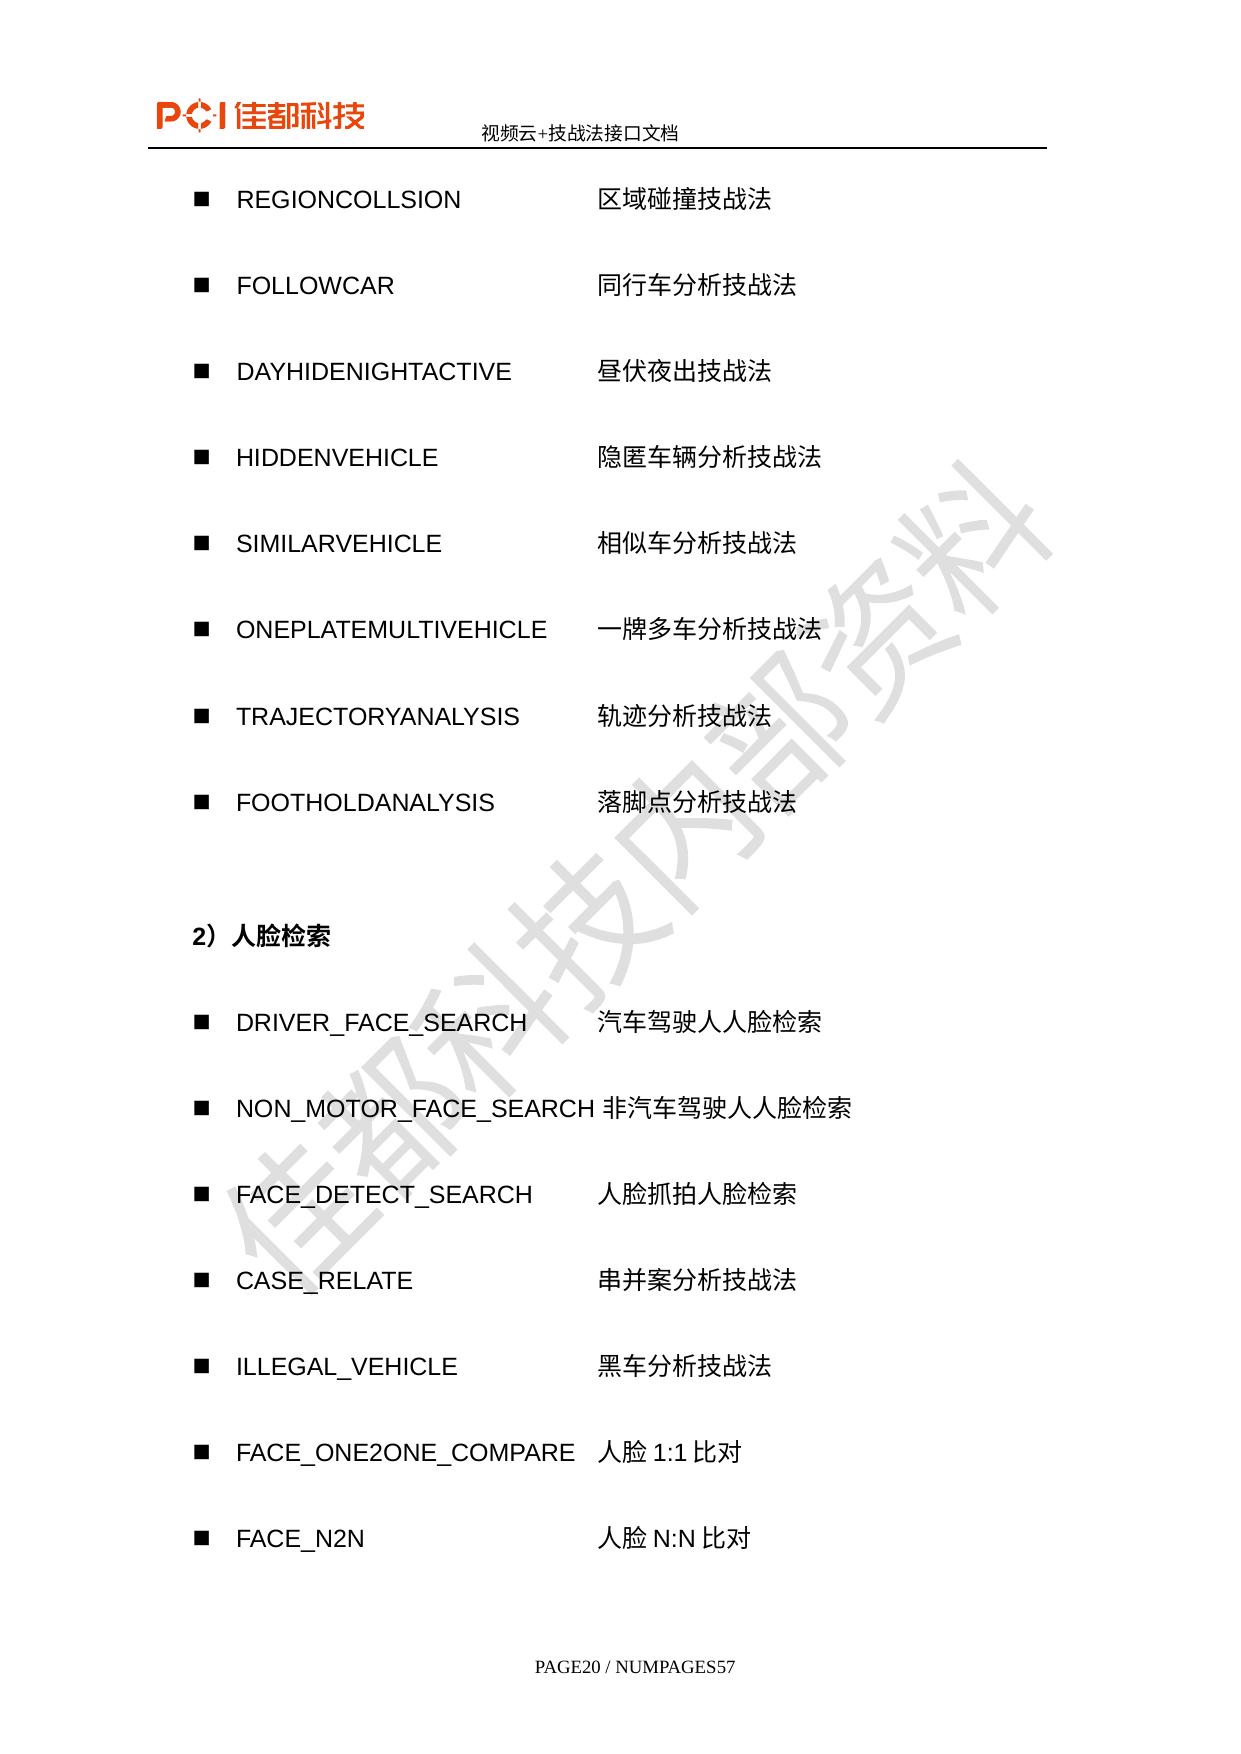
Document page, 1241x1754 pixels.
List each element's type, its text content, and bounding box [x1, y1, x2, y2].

list DAYHIDENIGHTACTIVE 昼伏夜出技战法 [192, 336, 1122, 404]
list CASE_RELATE 串并案分析技战法 [192, 1245, 1122, 1313]
picture [147, 88, 376, 140]
list ONEPLATEMULTIVEHICLE 一牌多车分析技战法 [192, 594, 1122, 662]
list 2）人脸检索 [192, 901, 1122, 968]
list FACE_N2N 人脸N:N比对 [192, 1503, 1122, 1571]
list FOOTHOLDANALYSIS 落脚点分析技战法 [192, 766, 1122, 834]
list ILLEGAL_VEHICLE 黑车分析技战法 [192, 1331, 1122, 1399]
list TRAJECTORYANALYSIS 轨迹分析技战法 [192, 680, 1122, 748]
list FOLLOWCAR 同行车分析技战法 [192, 250, 1122, 318]
list FACE_ONE2ONE_COMPARE 人脸1:1比对 [192, 1417, 1122, 1485]
list NON_MOTOR_FACE_SEARCH 非汽车驾驶人人脸检索 [192, 1073, 1122, 1141]
list REGIONCOLLSION 区域碰撞技战法 [192, 164, 1122, 232]
list DRIVER_FACE_SEARCH 汽车驾驶人人脸检索 [192, 987, 1122, 1054]
list FACE_DETECT_SEARCH 人脸抓拍人脸检索 [192, 1159, 1122, 1227]
list HIDDENVEHICLE 隐匿车辆分析技战法 [192, 422, 1122, 490]
list SIMILARVEHICLE 相似车分析技战法 [192, 508, 1122, 576]
